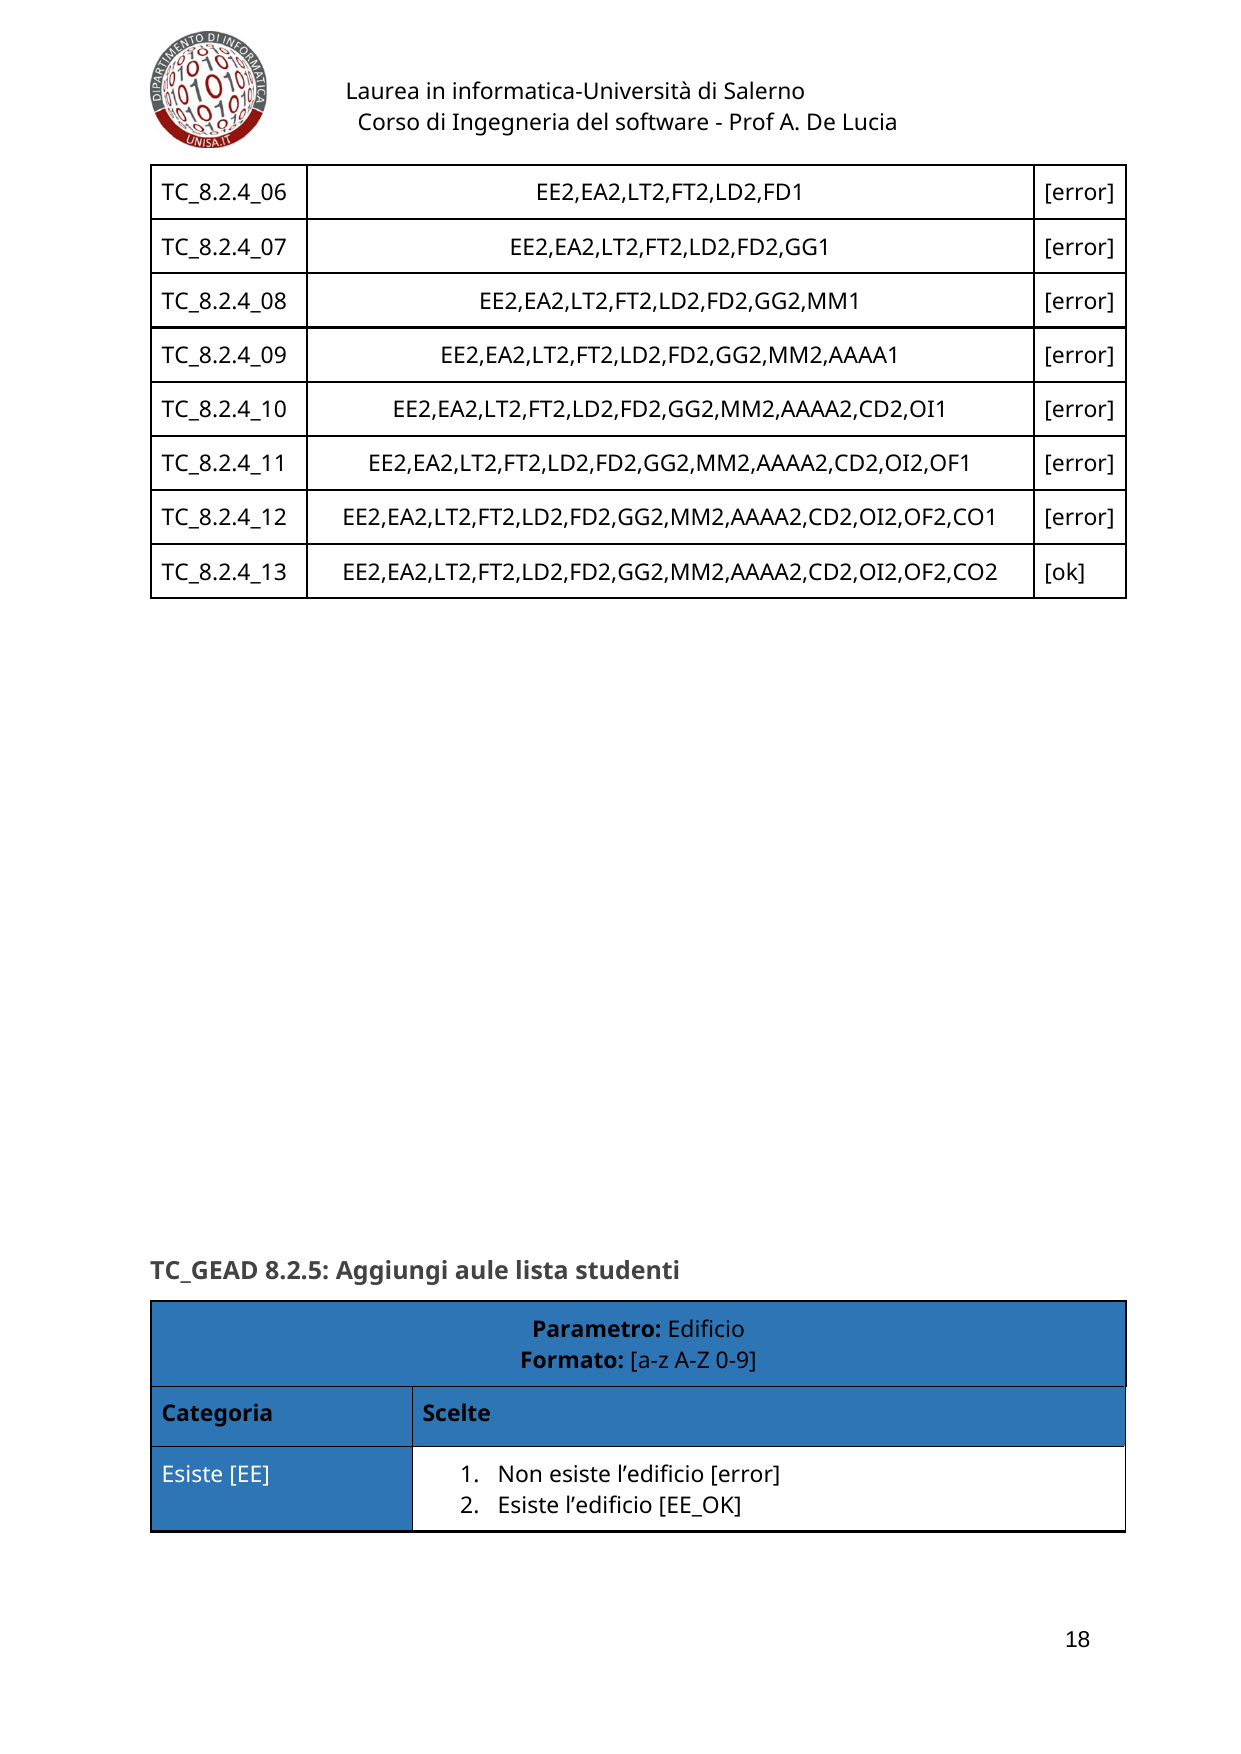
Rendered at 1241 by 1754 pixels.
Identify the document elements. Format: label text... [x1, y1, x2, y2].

table_cell TC_8.2.4_10 [152, 383, 306, 435]
picture [150, 31, 267, 148]
table_cell [error] [1035, 383, 1125, 435]
table_cell [error] [1035, 329, 1125, 381]
table_cell EE2,EA2,LT2,FT2,LD2,FD2,GG2,MM2,AAAA2,CD2,OI2,OF1 [308, 437, 1033, 489]
table_cell Categoria [152, 1387, 412, 1446]
table_cell TC_8.2.4_07 [152, 220, 306, 272]
table_cell EE2,EA2,LT2,FT2,LD2,FD2,GG1 [308, 220, 1033, 272]
table_cell [error] [1035, 166, 1125, 218]
table_cell [error] [1035, 274, 1125, 326]
table_cell EE2,EA2,LT2,FT2,LD2,FD2,GG2,MM2,AAAA2,CD2,OI2,OF2,CO1 [308, 491, 1033, 543]
table_cell TC_8.2.4_06 [152, 166, 306, 218]
table_cell TC_8.2.4_12 [152, 491, 306, 543]
table_cell [error] [1035, 437, 1125, 489]
table_cell Scelte [413, 1386, 1125, 1446]
table_cell Esiste [EE] [152, 1447, 412, 1530]
table_cell EE2,EA2,LT2,FT2,LD2,FD2,GG2,MM1 [308, 274, 1033, 326]
table_header Parametro: Edificio Formato: [a-z A-Z 0-9] [152, 1302, 1125, 1386]
table_cell TC_8.2.4_09 [152, 329, 306, 381]
table_cell TC_8.2.4_13 [152, 545, 306, 597]
table_cell TC_8.2.4_08 [152, 274, 306, 326]
table_cell EE2,EA2,LT2,FT2,LD2,FD1 [308, 166, 1033, 218]
table_cell [ok] [1035, 545, 1125, 597]
table_cell EE2,EA2,LT2,FT2,LD2,FD2,GG2,MM2,AAAA1 [308, 329, 1033, 381]
table_cell [error] [1035, 220, 1125, 272]
table_cell EE2,EA2,LT2,FT2,LD2,FD2,GG2,MM2,AAAA2,CD2,OI2,OF2,CO2 [308, 545, 1033, 597]
table_cell TC_8.2.4_11 [152, 437, 306, 489]
table_cell EE2,EA2,LT2,FT2,LD2,FD2,GG2,MM2,AAAA2,CD2,OI1 [308, 383, 1033, 435]
table_cell Non esiste l’edificio [error] Esiste l’edificio [EE_OK] [413, 1446, 1125, 1530]
table_cell [error] [1035, 491, 1125, 543]
subtitle TC_GEAD 8.2.5: Aggiungi aule lista studenti [150, 1253, 1090, 1287]
